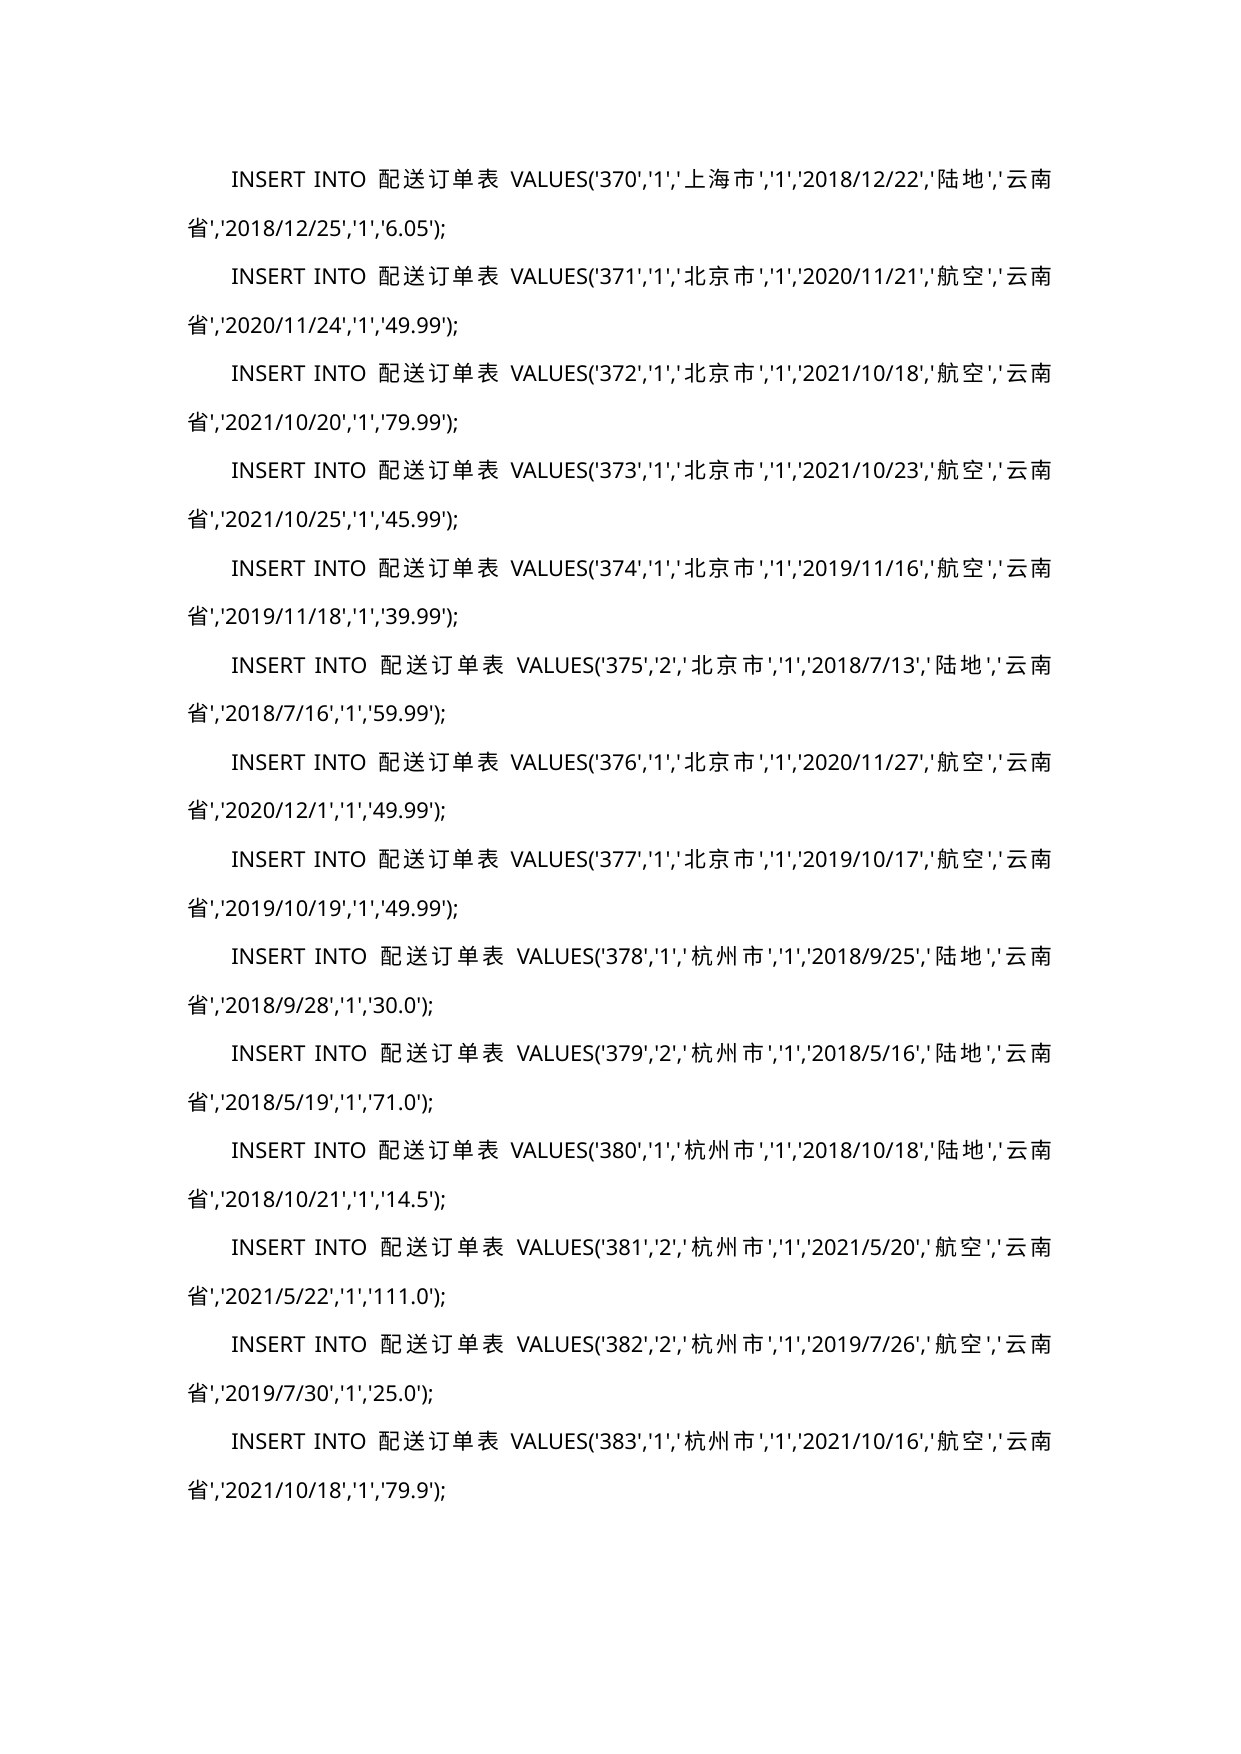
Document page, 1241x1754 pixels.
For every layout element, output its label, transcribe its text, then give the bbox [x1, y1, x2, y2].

text INSERT INTO 配送订单表 VALUES('380','1','杭州市','1','2018/10/18','陆地','云南省','2018/10/21','1','14.5'); [187, 1133, 1053, 1214]
text INSERT INTO 配送订单表 VALUES('372','1','北京市','1','2021/10/18','航空','云南省','2021/10/20','1','79.99'); [187, 356, 1053, 437]
text INSERT INTO 配送订单表 VALUES('381','2','杭州市','1','2021/5/20','航空','云南省','2021/5/22','1','111.0'); [187, 1230, 1053, 1311]
text INSERT INTO 配送订单表 VALUES('375','2','北京市','1','2018/7/13','陆地','云南省','2018/7/16','1','59.99'); [187, 647, 1053, 729]
text INSERT INTO 配送订单表 VALUES('382','2','杭州市','1','2019/7/26','航空','云南省','2019/7/30','1','25.0'); [187, 1327, 1053, 1408]
text INSERT INTO 配送订单表 VALUES('378','1','杭州市','1','2018/9/25','陆地','云南省','2018/9/28','1','30.0'); [187, 939, 1053, 1020]
text INSERT INTO 配送订单表 VALUES('379','2','杭州市','1','2018/5/16','陆地','云南省','2018/5/19','1','71.0'); [187, 1036, 1053, 1117]
text INSERT INTO 配送订单表 VALUES('377','1','北京市','1','2019/10/17','航空','云南省','2019/10/19','1','49.99'); [187, 842, 1053, 923]
text INSERT INTO 配送订单表 VALUES('371','1','北京市','1','2020/11/21','航空','云南省','2020/11/24','1','49.99'); [187, 259, 1053, 340]
text INSERT INTO 配送订单表 VALUES('383','1','杭州市','1','2021/10/16','航空','云南省','2021/10/18','1','79.9'); [187, 1424, 1053, 1505]
text INSERT INTO 配送订单表 VALUES('373','1','北京市','1','2021/10/23','航空','云南省','2021/10/25','1','45.99'); [187, 453, 1053, 534]
text INSERT INTO 配送订单表 VALUES('374','1','北京市','1','2019/11/16','航空','云南省','2019/11/18','1','39.99'); [187, 550, 1053, 632]
text INSERT INTO 配送订单表 VALUES('376','1','北京市','1','2020/11/27','航空','云南省','2020/12/1','1','49.99'); [187, 744, 1053, 826]
text INSERT INTO 配送订单表 VALUES('370','1','上海市','1','2018/12/22','陆地','云南省','2018/12/25','1','6.05'); [187, 162, 1053, 243]
